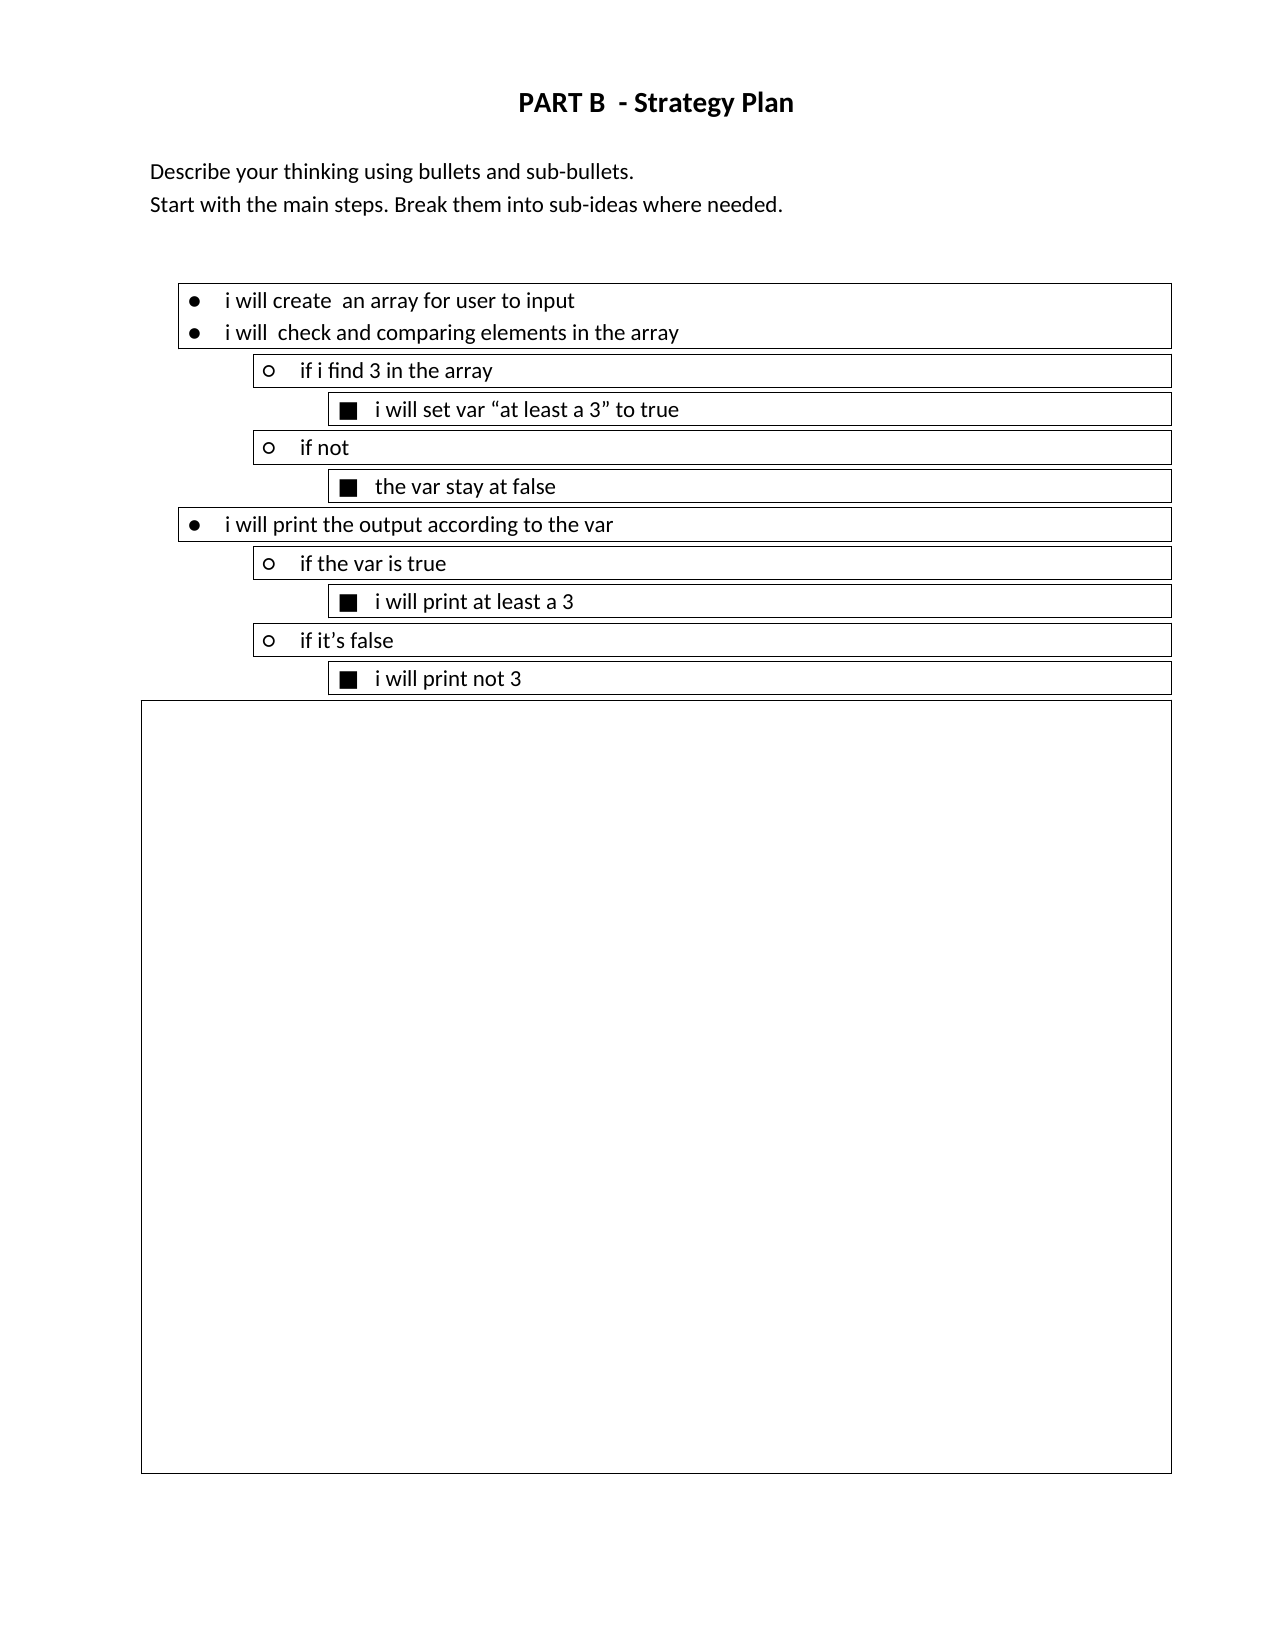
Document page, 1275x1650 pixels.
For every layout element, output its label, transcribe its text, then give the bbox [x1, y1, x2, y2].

list if not [254, 431, 1171, 464]
list i will print the output according to the var [179, 508, 1171, 541]
list if it’s false [254, 624, 1171, 656]
text PART B - Strategy Plan [150, 84, 1162, 120]
list i will print at least a 3 [329, 585, 1171, 617]
list if i find 3 in the array [254, 355, 1171, 387]
text Start with the main steps. Break them into sub-ideas where needed. [150, 190, 1162, 218]
list i will set var “at least a 3” to true [329, 393, 1171, 425]
list i will create an array for user to input [179, 284, 1171, 314]
list the var stay at false [329, 470, 1171, 502]
list i will check and comparing elements in the array [179, 315, 1171, 348]
text Describe your thinking using bullets and sub-bullets. [150, 157, 1162, 186]
list if the var is true [254, 547, 1171, 579]
list i will print not 3 [329, 662, 1171, 694]
